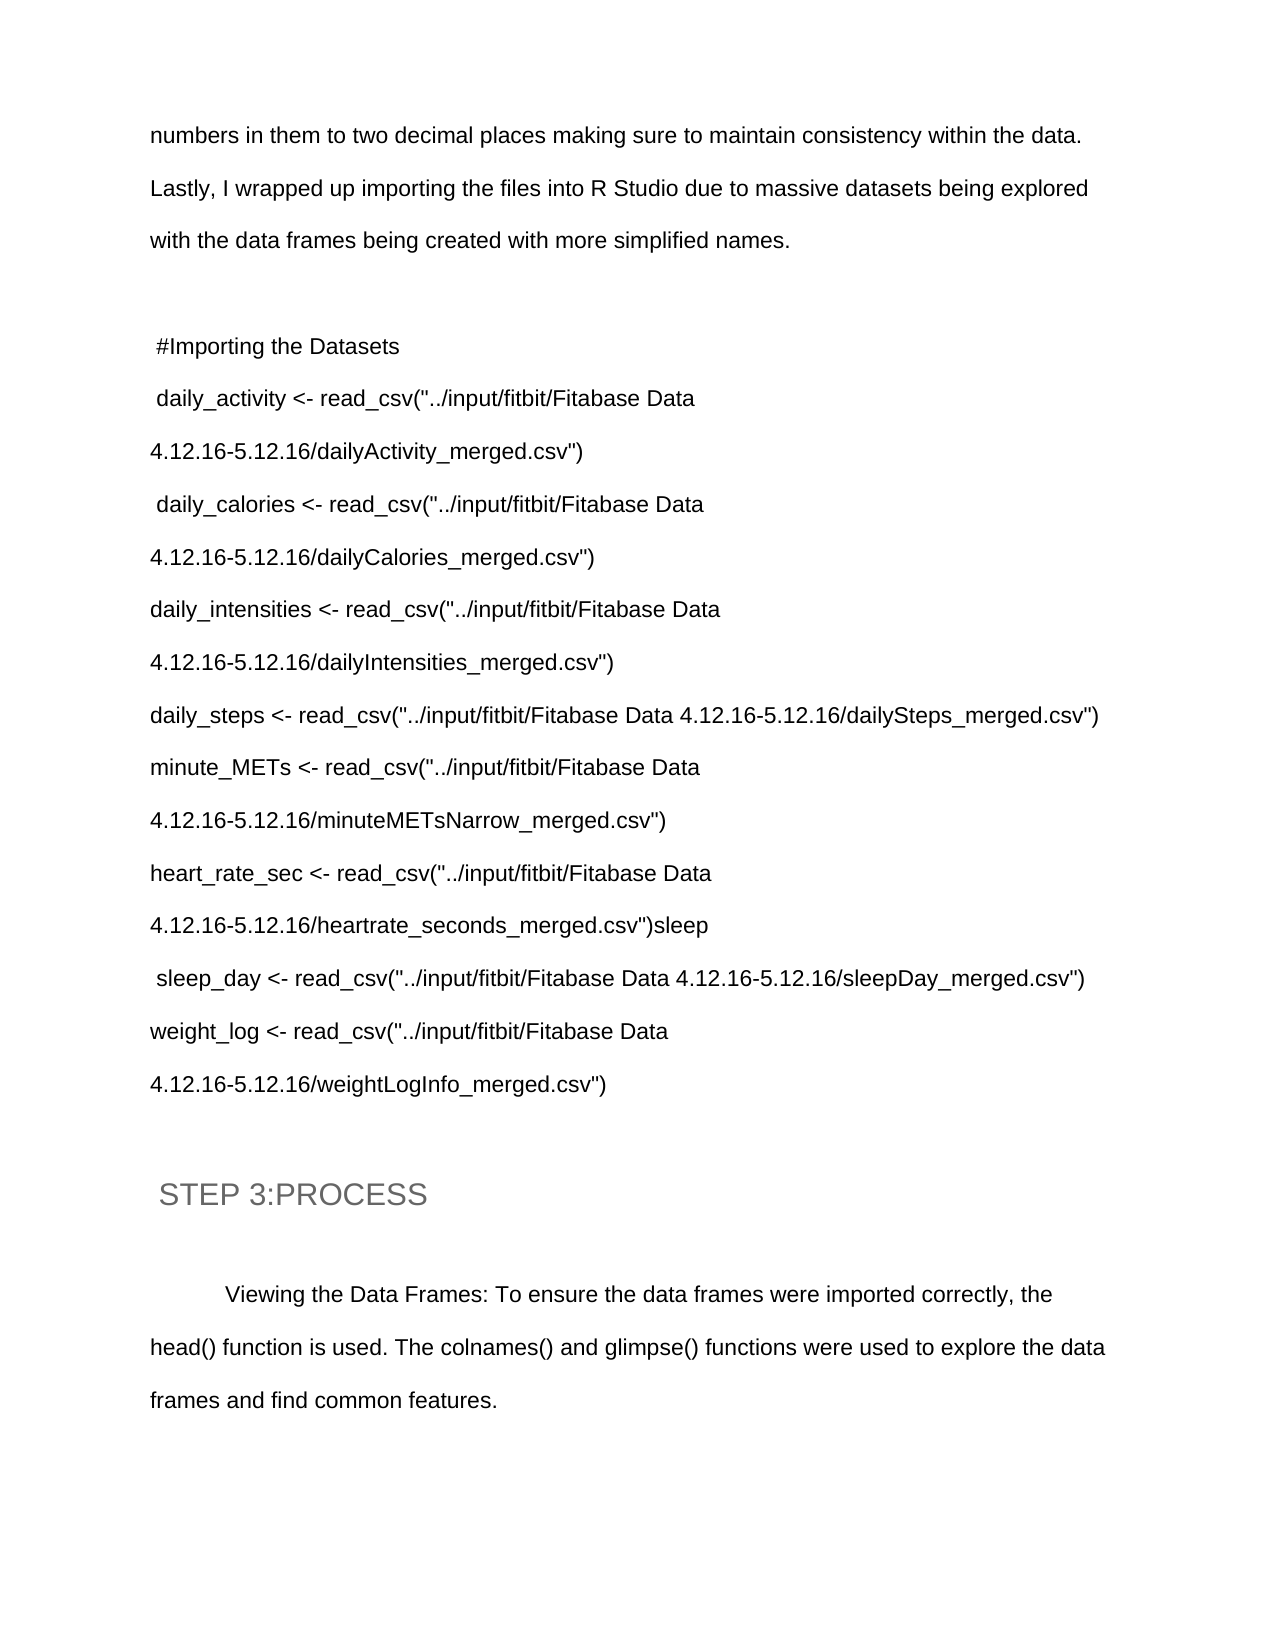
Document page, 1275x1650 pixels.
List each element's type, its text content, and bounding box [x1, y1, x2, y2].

text sleep_day <- read_csv("../input/fitbit/Fitabase Data 4.12.16-5.12.16/sleepDay_merged.csv") weight_log <- read_csv("../input/fitbit/Fitabase Data 4.12.16-5.12.16/weightLogInfo_merged.csv") [150, 965, 1125, 1097]
text Viewing the Data Frames: To ensure the data frames were imported correctly, the head() function is used. The colnames() and glimpse() functions were used to explore the data frames and find common features. [150, 1281, 1125, 1413]
text heart_rate_sec <- read_csv("../input/fitbit/Fitabase Data 4.12.16-5.12.16/heartrate_seconds_merged.csv")sleep [150, 860, 1125, 939]
text daily_calories <- read_csv("../input/fitbit/Fitabase Data 4.12.16-5.12.16/dailyCalories_merged.csv") [150, 491, 1125, 570]
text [150, 122, 1125, 254]
text daily_steps <- read_csv("../input/fitbit/Fitabase Data 4.12.16-5.12.16/dailySteps_merged.csv") minute_METs <- read_csv("../input/fitbit/Fitabase Data 4.12.16-5.12.16/minuteMETsNarrow_merged.csv") [150, 702, 1125, 833]
text #Importing the Datasets [150, 333, 1125, 359]
subtitle STEP 3:PROCESS [150, 1176, 1125, 1212]
text daily_activity <- read_csv("../input/fitbit/Fitabase Data 4.12.16-5.12.16/dailyActivity_merged.csv") [150, 385, 1125, 464]
text daily_intensities <- read_csv("../input/fitbit/Fitabase Data 4.12.16-5.12.16/dailyIntensities_merged.csv") [150, 596, 1125, 675]
